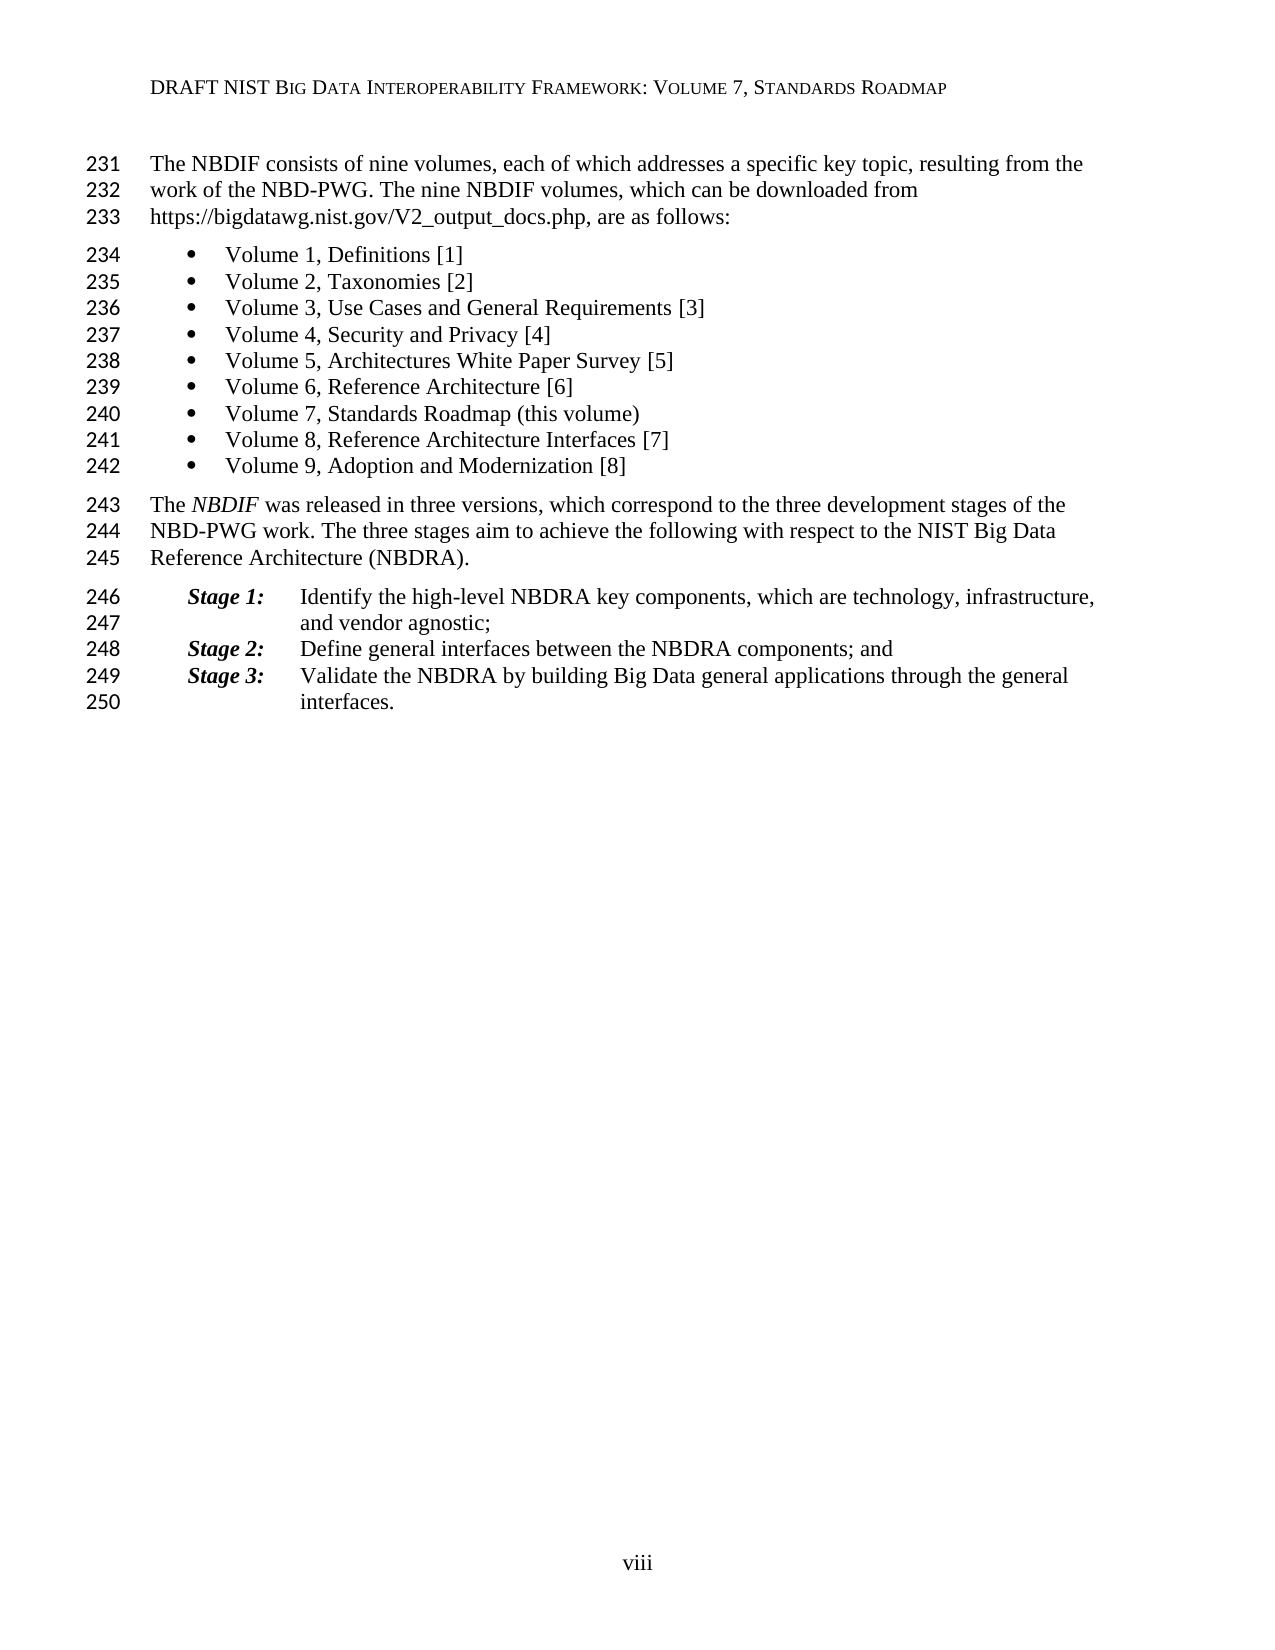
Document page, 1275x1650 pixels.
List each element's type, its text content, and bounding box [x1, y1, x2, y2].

list Volume 2, Taxonomies [2] [187, 268, 1125, 294]
list Volume 4, Security and Privacy [4] [187, 321, 1125, 347]
list Volume 3, Use Cases and General Requirements [3] [187, 294, 1125, 321]
text The NBDIF was released in three versions, which correspond to the three development stages of the NBD-PWG work. The three stages aim to achieve the following with respect to the NIST Big Data Reference Architecture (NBDRA). [150, 491, 1125, 570]
list Volume 9, Adoption and Modernization [8] [187, 452, 1125, 479]
list Volume 6, Reference Architecture [6] [187, 373, 1125, 400]
list Volume 8, Reference Architecture Interfaces [7] [187, 426, 1125, 452]
text The NBDIF consists of nine volumes, each of which addresses a specific key topic, resulting from the work of the NBD-PWG. The nine NBDIF volumes, which can be downloaded from https://bigdatawg.nist.gov/V2_output_docs.php, are as follows: [150, 150, 1125, 229]
list Validate the NBDRA by building Big Data general applications through the general interfaces. [187, 662, 1125, 714]
list Volume 7, Standards Roadmap (this volume) [187, 400, 1125, 426]
list Volume 1, Definitions [1] [187, 242, 1125, 268]
list Identify the high-level NBDRA key components, which are technology, infrastructure, and vendor agnostic; [187, 583, 1125, 636]
list Define general interfaces between the NBDRA components; and [187, 636, 1125, 662]
list Volume 5, Architectures White Paper Survey [5] [187, 347, 1125, 373]
